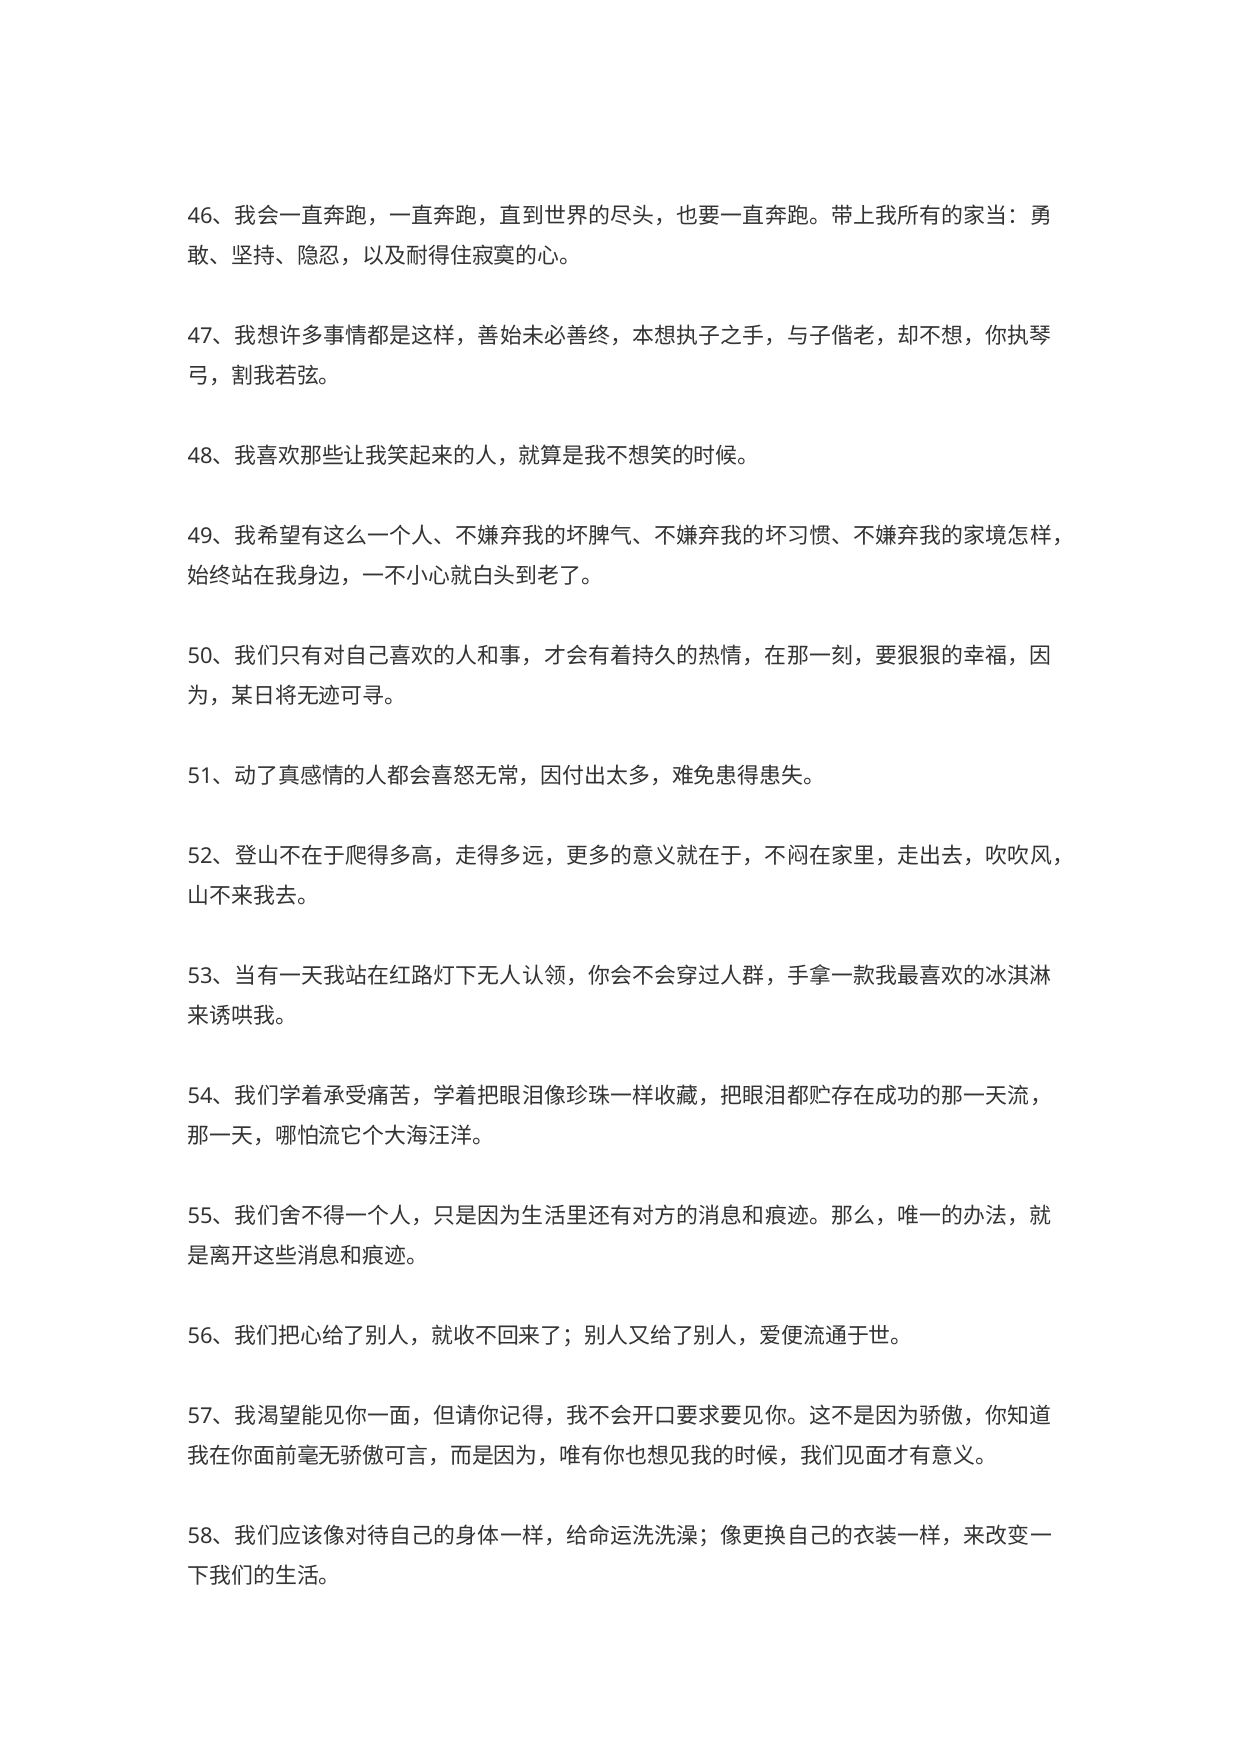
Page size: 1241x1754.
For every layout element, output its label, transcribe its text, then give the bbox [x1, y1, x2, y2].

text 54、我们学着承受痛苦，学着把眼泪像珍珠一样收藏，把眼泪都贮存在成功的那一天流，那一天，哪怕流它个大海汪洋。 [187, 1030, 1053, 1150]
text 57、我渴望能见你一面，但请你记得，我不会开口要求要见你。这不是因为骄傲，你知道我在你面前毫无骄傲可言，而是因为，唯有你也想见我的时候，我们见面才有意义。 [187, 1350, 1053, 1470]
text 48、我喜欢那些让我笑起来的人，就算是我不想笑的时候。 [187, 390, 1053, 470]
text 46、我会一直奔跑，一直奔跑，直到世界的尽头，也要一直奔跑。带上我所有的家当：勇敢、坚持、隐忍，以及耐得住寂寞的心。 [187, 150, 1053, 270]
text 55、我们舍不得一个人，只是因为生活里还有对方的消息和痕迹。那么，唯一的办法，就是离开这些消息和痕迹。 [187, 1150, 1053, 1270]
text 53、当有一天我站在红路灯下无人认领，你会不会穿过人群，手拿一款我最喜欢的冰淇淋来诱哄我。 [187, 910, 1053, 1030]
text 47、我想许多事情都是这样，善始未必善终，本想执子之手，与子偕老，却不想，你执琴弓，割我若弦。 [187, 270, 1053, 390]
text 52、登山不在于爬得多高，走得多远，更多的意义就在于，不闷在家里，走出去，吹吹风，山不来我去。 [187, 790, 1053, 910]
text 49、我希望有这么一个人、不嫌弃我的坏脾气、不嫌弃我的坏习惯、不嫌弃我的家境怎样，始终站在我身边，一不小心就白头到老了。 [187, 470, 1053, 590]
text 58、我们应该像对待自己的身体一样，给命运洗洗澡；像更换自己的衣装一样，来改变一下我们的生活。 [187, 1470, 1053, 1590]
text 50、我们只有对自己喜欢的人和事，才会有着持久的热情，在那一刻，要狠狠的幸福，因为，某日将无迹可寻。 [187, 590, 1053, 710]
text 51、动了真感情的人都会喜怒无常，因付出太多，难免患得患失。 [187, 710, 1053, 790]
text 56、我们把心给了别人，就收不回来了；别人又给了别人，爱便流通于世。 [187, 1270, 1053, 1350]
